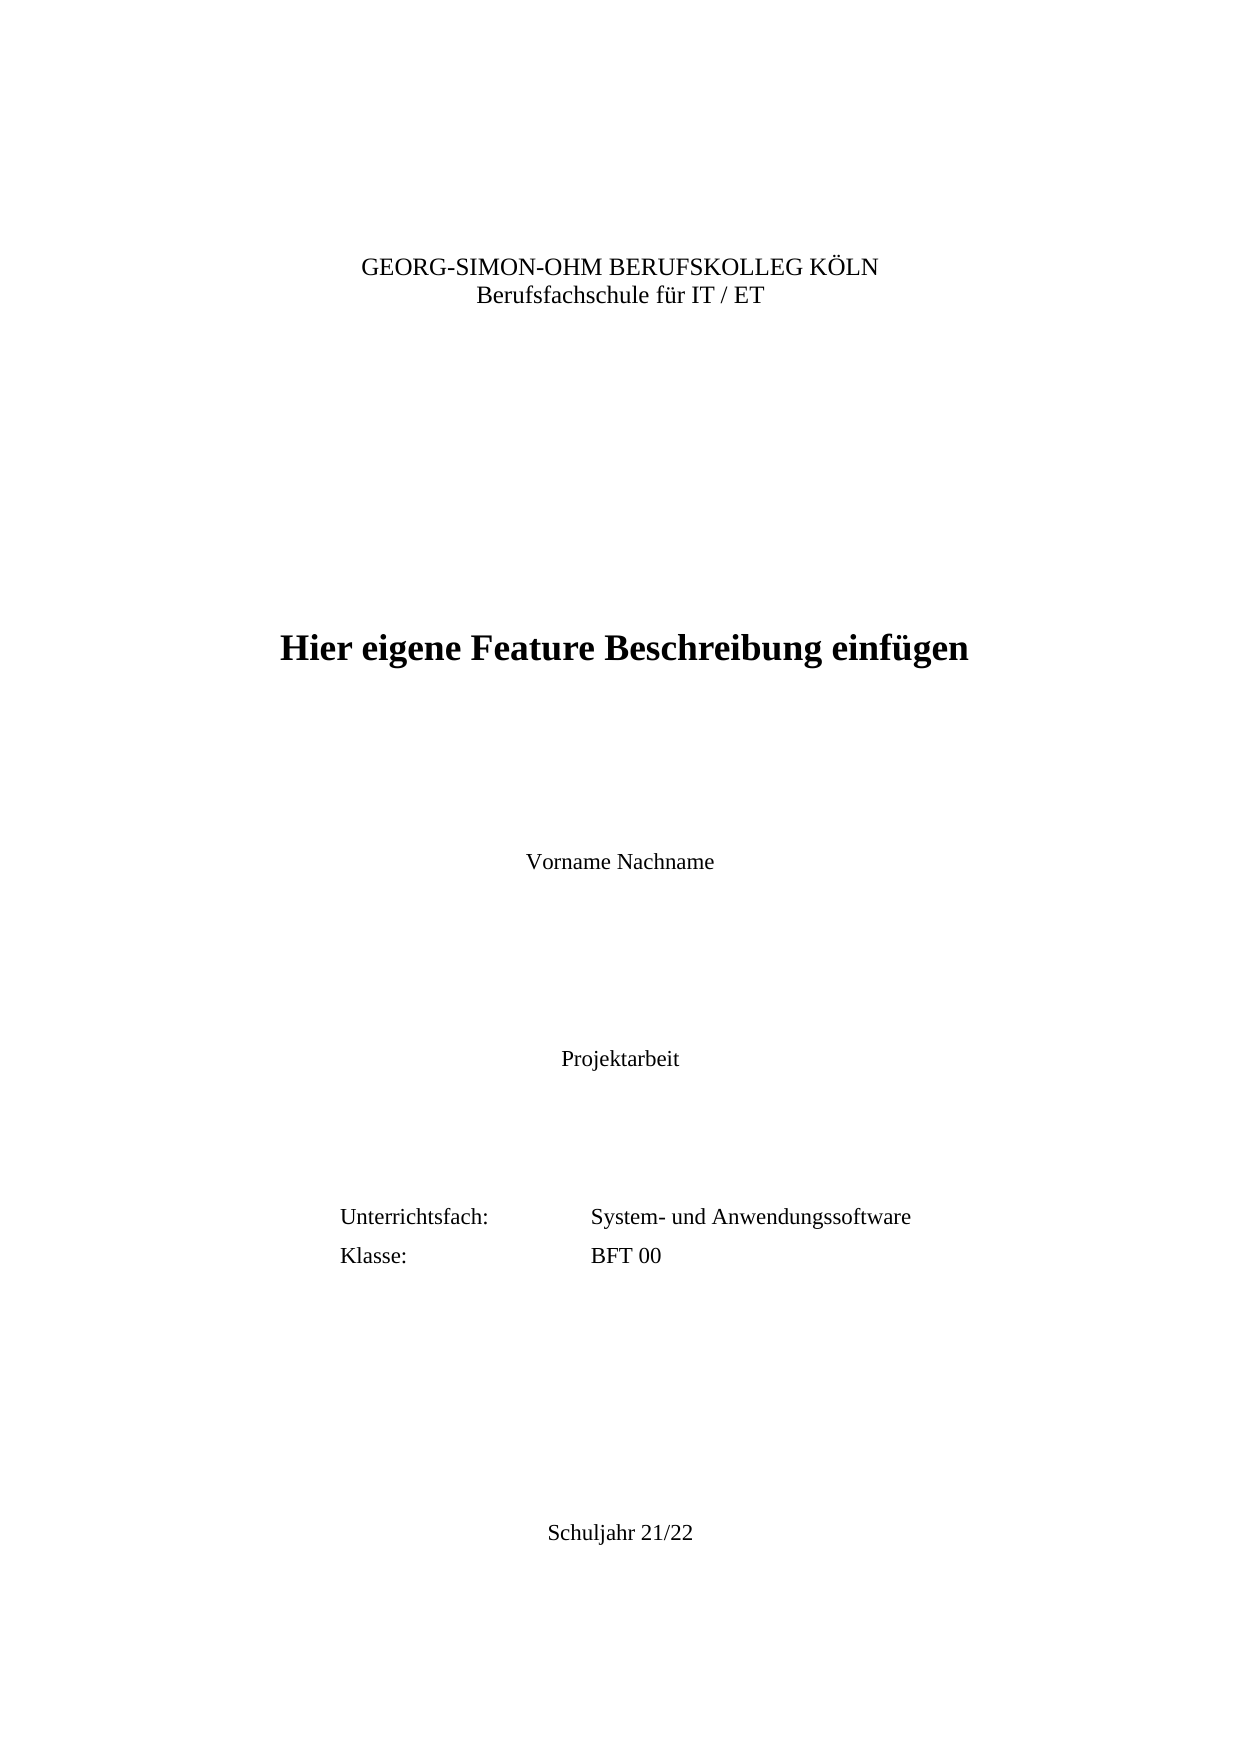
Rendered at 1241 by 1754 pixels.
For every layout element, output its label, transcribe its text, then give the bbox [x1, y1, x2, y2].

text Hier eigene Feature Beschreibung einfügen [118, 625, 1122, 668]
text Berufsfachschule für IT / ET [118, 281, 1122, 309]
text GEORG-SIMON-OHM BERUFSKOLLEG KÖLN [118, 252, 1122, 281]
text Klasse: [340, 1243, 1122, 1269]
text Unterrichtsfach: [340, 1203, 1122, 1229]
